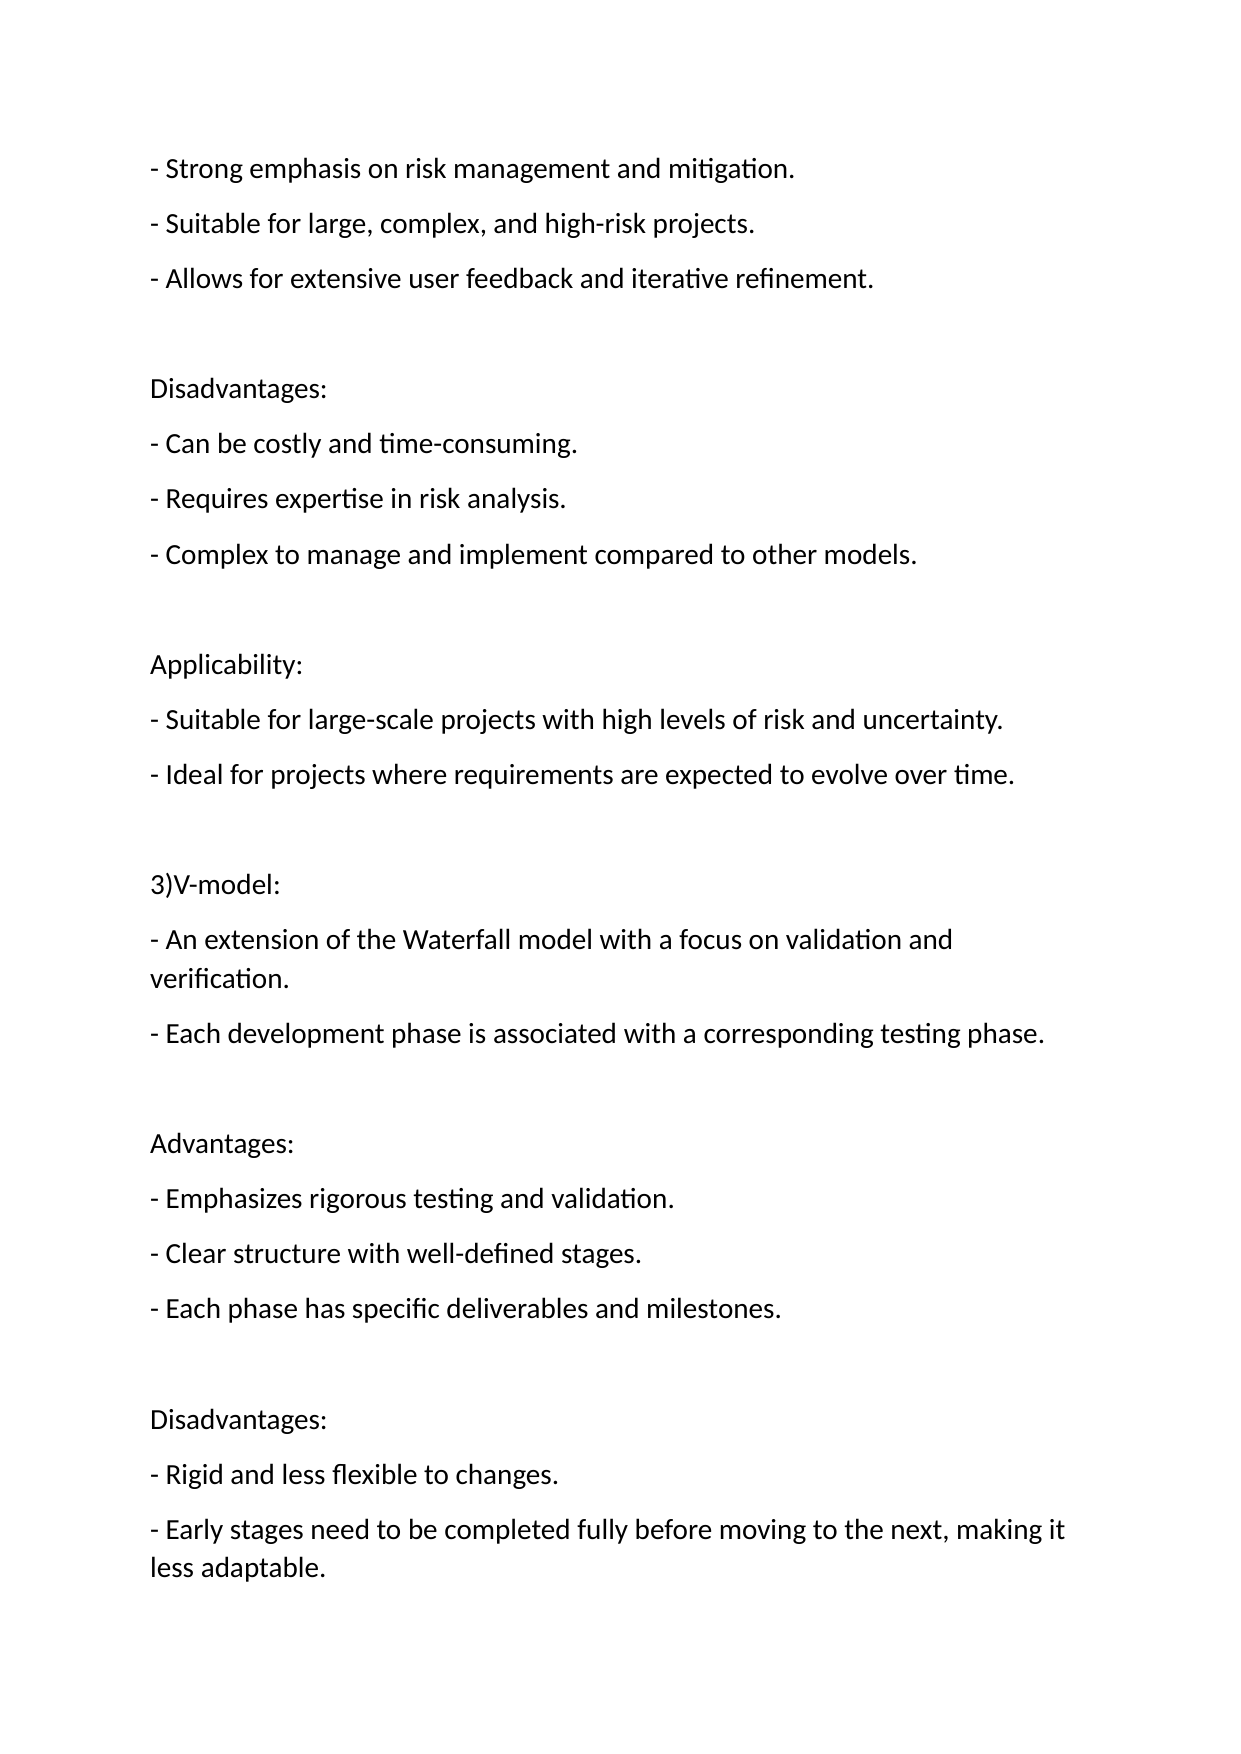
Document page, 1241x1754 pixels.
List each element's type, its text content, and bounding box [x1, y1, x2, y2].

text - Complex to manage and implement compared to other models. [150, 536, 1090, 571]
text - Early stages need to be completed fully before moving to the next, making it less adaptable. [150, 1511, 1090, 1585]
text - Suitable for large, complex, and high-risk projects. [150, 205, 1090, 241]
text - Each development phase is associated with a corresponding testing phase. [150, 1015, 1090, 1051]
text - Each phase has specific deliverables and milestones. [150, 1291, 1090, 1326]
text - Clear structure with well-defined stages. [150, 1235, 1090, 1271]
text Advantages: [150, 1125, 1090, 1161]
text - Rigid and less flexible to changes. [150, 1456, 1090, 1491]
text - Suitable for large-scale projects with high levels of risk and uncertainty. [150, 701, 1090, 737]
text - Allows for extensive user feedback and iterative refinement. [150, 260, 1090, 296]
text Disadvantages: [150, 1401, 1090, 1436]
text - Strong emphasis on risk management and mitigation. [150, 150, 1090, 186]
text Disadvantages: [150, 370, 1090, 406]
text - Can be costly and time-consuming. [150, 426, 1090, 461]
text - Requires expertise in risk analysis. [150, 481, 1090, 516]
text - Ideal for projects where requirements are expected to evolve over time. [150, 756, 1090, 792]
text Applicability: [150, 646, 1090, 682]
text - An extension of the Waterfall model with a focus on validation and verification. [150, 921, 1090, 996]
text - Emphasizes rigorous testing and validation. [150, 1180, 1090, 1216]
text 3)V-model: [150, 866, 1090, 902]
